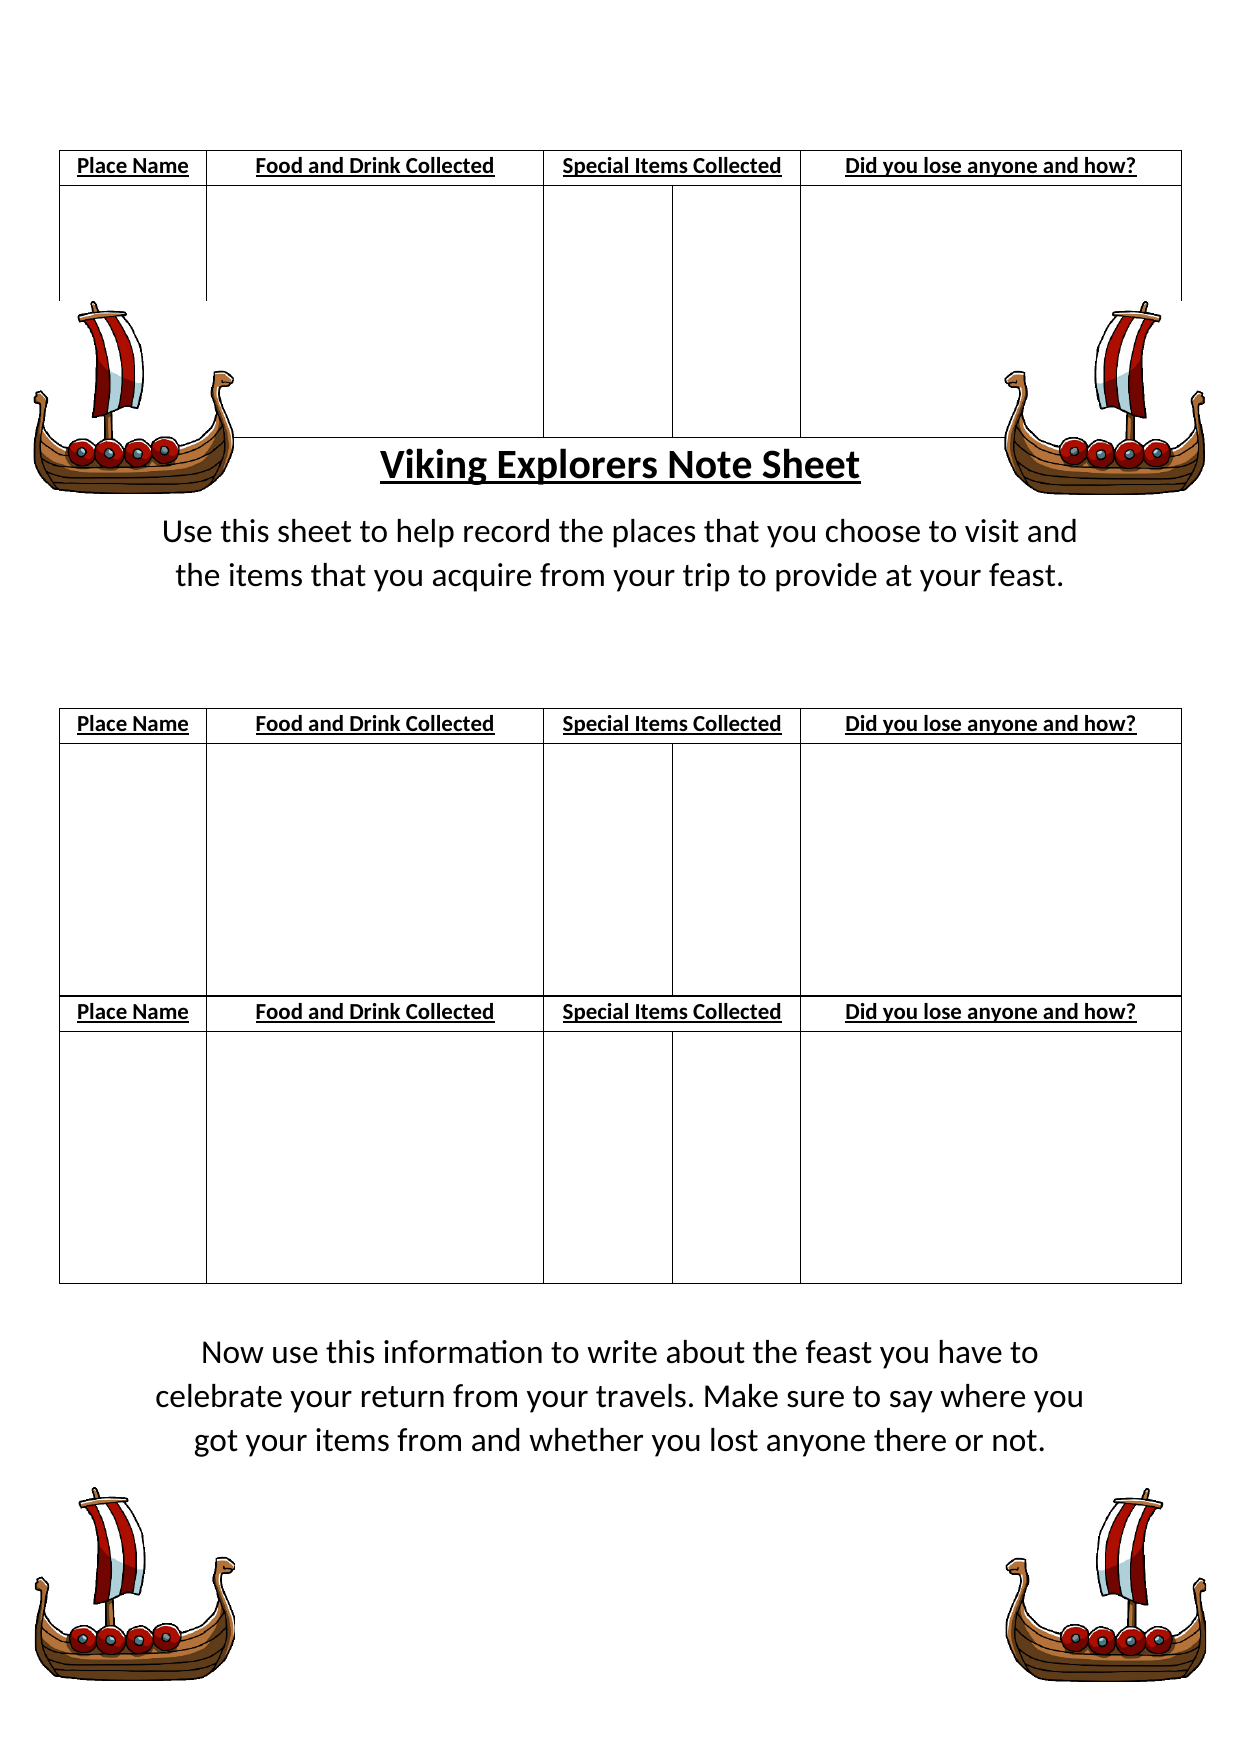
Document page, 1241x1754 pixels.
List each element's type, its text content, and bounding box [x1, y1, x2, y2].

table_header Special Items Collected [544, 709, 800, 742]
table_header Place Name [60, 709, 206, 742]
picture [1005, 1488, 1207, 1682]
table_cell [673, 744, 800, 995]
picture [1004, 301, 1205, 495]
table_header Food and Drink Collected [207, 997, 543, 1031]
table_cell [544, 1032, 672, 1283]
text Viking Explorers Note Sheet [234, 438, 1004, 489]
table_cell [801, 186, 1181, 437]
table_cell [544, 744, 672, 995]
table_cell [207, 186, 543, 437]
table_header Place Name [60, 997, 206, 1031]
table_header Place Name [60, 151, 206, 184]
text Now use this information to write about the feast you have to celebrate your return from your travels. Make sure to say where you got your items from and whether you lost anyone there or not. [150, 1331, 1090, 1460]
table_cell [673, 186, 800, 437]
table_header Special Items Collected [544, 151, 800, 184]
table_header Special Items Collected [544, 997, 800, 1031]
table_cell [60, 744, 206, 995]
table_header Food and Drink Collected [207, 709, 543, 742]
table_cell [673, 1032, 800, 1283]
table_cell [801, 744, 1181, 995]
table_cell [801, 1032, 1181, 1283]
text Use this sheet to help record the places that you choose to visit and the items that you acquire from your trip to provide at your feast. [150, 510, 1090, 594]
table_header Did you lose anyone and how? [801, 709, 1181, 742]
table_cell [544, 186, 672, 437]
picture [33, 301, 234, 494]
table_cell [60, 186, 206, 301]
table_cell [207, 1032, 543, 1283]
table_cell [60, 1032, 206, 1283]
table_header Did you lose anyone and how? [801, 997, 1181, 1031]
picture [34, 1487, 235, 1681]
table_header Did you lose anyone and how? [801, 151, 1181, 184]
table_header Food and Drink Collected [207, 151, 543, 184]
table_cell [207, 744, 543, 995]
